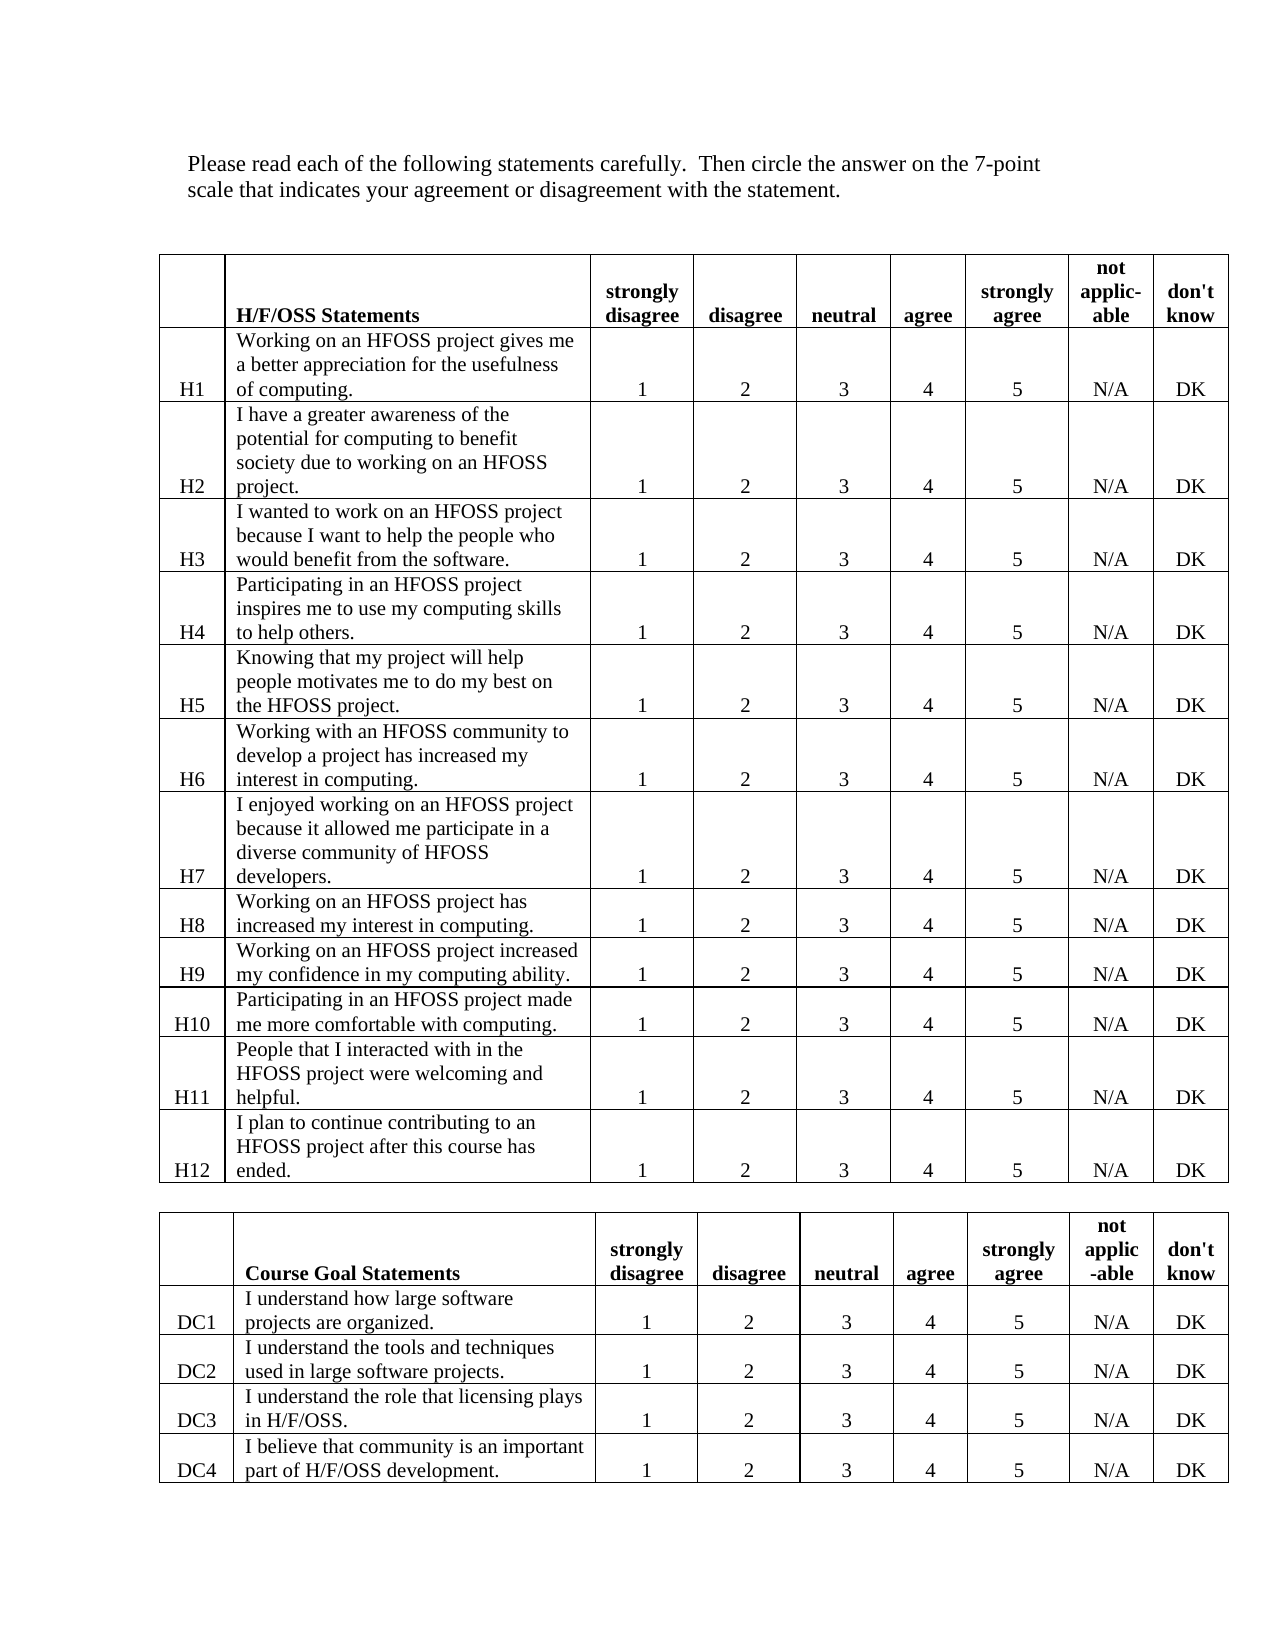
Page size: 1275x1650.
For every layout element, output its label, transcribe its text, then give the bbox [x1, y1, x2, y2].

table_cell 1 [591, 402, 693, 498]
table_cell 5 [966, 1037, 1068, 1109]
table_cell I have a greater awareness of the potential for computing to benefit society due to working on an HFOSS project. [226, 402, 590, 498]
table_cell DC1 [160, 1286, 233, 1334]
table_cell DK [1154, 988, 1228, 1036]
table_cell 5 [966, 719, 1068, 791]
table_cell 5 [968, 1286, 1069, 1334]
table_cell 1 [591, 719, 693, 791]
table_cell N/A [1070, 1335, 1153, 1383]
table_cell 4 [891, 645, 965, 717]
table_cell N/A [1070, 1434, 1153, 1482]
table_cell 2 [694, 328, 796, 401]
table_cell N/A [1069, 792, 1153, 888]
table_cell 4 [891, 1110, 965, 1182]
table_cell DK [1154, 1434, 1228, 1482]
table_cell 4 [891, 988, 965, 1036]
table_cell 1 [596, 1434, 697, 1482]
table_cell 5 [966, 328, 1068, 401]
table_cell 1 [591, 792, 693, 888]
table_cell H12 [160, 1110, 224, 1182]
table_cell H2 [160, 402, 224, 498]
table_cell H3 [160, 499, 224, 571]
table_cell 4 [891, 938, 965, 986]
table_cell 3 [801, 1434, 893, 1482]
table_cell 5 [966, 889, 1068, 937]
table_cell 1 [591, 988, 693, 1036]
table_cell I understand the tools and techniques used in large software projects. [234, 1335, 595, 1383]
table_cell Working on an HFOSS project gives me a better appreciation for the usefulness of computing. [226, 328, 590, 401]
table_cell 3 [797, 402, 890, 498]
table_cell 5 [966, 792, 1068, 888]
table_cell 4 [891, 792, 965, 888]
table_cell 3 [797, 572, 890, 644]
table_cell H7 [160, 792, 224, 888]
table_cell 3 [797, 499, 890, 571]
table_cell I wanted to work on an HFOSS project because I want to help the people who would benefit from the software. [226, 499, 590, 571]
table_cell 3 [797, 1110, 890, 1182]
table_cell DC4 [160, 1434, 233, 1482]
table_cell 3 [797, 328, 890, 401]
table_cell 2 [694, 1037, 796, 1109]
table_header strongly disagree [596, 1213, 697, 1285]
table_cell N/A [1069, 719, 1153, 791]
table_cell 4 [891, 719, 965, 791]
table_cell 1 [596, 1286, 697, 1334]
table_cell 4 [894, 1335, 967, 1383]
table_header strongly agree [968, 1213, 1069, 1285]
table_cell 3 [797, 938, 890, 986]
table_cell I understand how large software projects are organized. [234, 1286, 595, 1334]
table_header [160, 255, 224, 327]
table_cell 1 [596, 1335, 697, 1383]
table_cell 1 [591, 328, 693, 401]
table_cell 3 [797, 645, 890, 717]
table_cell 1 [591, 1037, 693, 1109]
table_cell 4 [891, 889, 965, 937]
table_cell 3 [801, 1286, 893, 1334]
table_header disagree [698, 1213, 799, 1285]
table_cell 5 [966, 938, 1068, 986]
table_cell Working on an HFOSS project increased my confidence in my computing ability. [226, 938, 590, 986]
table_cell N/A [1069, 328, 1153, 401]
table_cell 1 [591, 499, 693, 571]
table_cell 2 [694, 719, 796, 791]
table_cell DK [1154, 1335, 1228, 1383]
table_header strongly disagree [591, 255, 693, 327]
table_cell N/A [1069, 499, 1153, 571]
table_header agree [891, 255, 965, 327]
table_cell I plan to continue contributing to an HFOSS project after this course has ended. [226, 1110, 590, 1182]
table_cell DK [1154, 1384, 1228, 1432]
table_cell DK [1154, 645, 1228, 717]
table_cell 4 [894, 1384, 967, 1432]
table_cell H1 [160, 328, 224, 401]
table_header strongly agree [966, 255, 1068, 327]
table_cell DK [1154, 889, 1228, 937]
table_cell N/A [1069, 1110, 1153, 1182]
table_cell 4 [891, 328, 965, 401]
table_cell DK [1154, 1037, 1228, 1109]
table_cell 5 [968, 1384, 1069, 1432]
table_cell 1 [591, 1110, 693, 1182]
table_cell N/A [1069, 645, 1153, 717]
table_cell H9 [160, 938, 224, 986]
table_cell 5 [966, 645, 1068, 717]
table_cell 3 [801, 1384, 893, 1432]
table_header H/F/OSS Statements [226, 255, 590, 327]
table_cell 3 [797, 889, 890, 937]
table_cell 1 [596, 1384, 697, 1432]
table_cell H5 [160, 645, 224, 717]
table_cell N/A [1069, 1037, 1153, 1109]
table_cell I understand the role that licensing plays in H/F/OSS. [234, 1384, 595, 1432]
table_header don't know [1154, 255, 1228, 327]
table_cell 3 [797, 792, 890, 888]
table_cell DK [1154, 719, 1228, 791]
table_cell DC3 [160, 1384, 233, 1432]
table_cell N/A [1069, 889, 1153, 937]
table_cell 2 [694, 938, 796, 986]
table_cell 1 [591, 572, 693, 644]
table_cell 2 [694, 645, 796, 717]
table_cell H6 [160, 719, 224, 791]
table_cell 2 [698, 1384, 799, 1432]
table_cell 4 [891, 572, 965, 644]
table_cell 4 [891, 1037, 965, 1109]
table_cell 4 [894, 1434, 967, 1482]
table_header not applic-able [1069, 255, 1153, 327]
table_cell DK [1154, 328, 1228, 401]
table_header neutral [801, 1213, 893, 1285]
table_cell 2 [698, 1335, 799, 1383]
table_cell I enjoyed working on an HFOSS project because it allowed me participate in a diverse community of HFOSS developers. [226, 792, 590, 888]
table_cell 4 [891, 499, 965, 571]
table_cell 3 [797, 988, 890, 1036]
table_cell N/A [1070, 1286, 1153, 1334]
table_cell 5 [968, 1434, 1069, 1482]
table_cell Working on an HFOSS project has increased my interest in computing. [226, 889, 590, 937]
table_cell 2 [698, 1434, 799, 1482]
table_cell DK [1154, 1110, 1228, 1182]
table_cell DK [1154, 792, 1228, 888]
table_cell 5 [966, 499, 1068, 571]
table_cell H4 [160, 572, 224, 644]
table_header neutral [797, 255, 890, 327]
table_cell 2 [694, 402, 796, 498]
table_cell N/A [1069, 572, 1153, 644]
table_cell N/A [1069, 402, 1153, 498]
table_cell H8 [160, 889, 224, 937]
table_header don't know [1154, 1213, 1228, 1285]
table_cell 2 [694, 988, 796, 1036]
table_cell H10 [160, 988, 224, 1036]
table_cell 2 [694, 792, 796, 888]
table_cell 2 [694, 499, 796, 571]
table_header agree [894, 1213, 967, 1285]
table_cell 4 [891, 402, 965, 498]
table_cell I believe that community is an important part of H/F/OSS development. [234, 1434, 595, 1482]
table_cell 3 [797, 1037, 890, 1109]
table_cell N/A [1069, 988, 1153, 1036]
table_cell 2 [694, 1110, 796, 1182]
table_cell 4 [894, 1286, 967, 1334]
table_cell People that I interacted with in the HFOSS project were welcoming and helpful. [226, 1037, 590, 1109]
table_cell Knowing that my project will help people motivates me to do my best on the HFOSS project. [226, 645, 590, 717]
table_cell 5 [966, 1110, 1068, 1182]
table_header Course Goal Statements [234, 1213, 595, 1285]
table_cell 2 [694, 889, 796, 937]
table_cell DK [1154, 402, 1228, 498]
table_cell 5 [968, 1335, 1069, 1383]
text Please read each of the following statements carefully. Then circle the answer on the 7-point scale that indicates your agreement or disagreement with the statement. [187, 150, 1087, 203]
table_cell DC2 [160, 1335, 233, 1383]
table_cell 5 [966, 572, 1068, 644]
table_cell 2 [694, 572, 796, 644]
table_cell 1 [591, 938, 693, 986]
table_cell 5 [966, 988, 1068, 1036]
table_cell Participating in an HFOSS project inspires me to use my computing skills to help others. [226, 572, 590, 644]
table_cell N/A [1069, 938, 1153, 986]
table_cell 5 [966, 402, 1068, 498]
table_header not applic-able [1070, 1213, 1153, 1285]
table_cell Working with an HFOSS community to develop a project has increased my interest in computing. [226, 719, 590, 791]
table_cell 2 [698, 1286, 799, 1334]
table_cell 1 [591, 889, 693, 937]
table_cell DK [1154, 1286, 1228, 1334]
table_cell 1 [591, 645, 693, 717]
table_header disagree [694, 255, 796, 327]
table_cell 3 [801, 1335, 893, 1383]
table_cell 3 [797, 719, 890, 791]
table_cell N/A [1070, 1384, 1153, 1432]
table_cell Participating in an HFOSS project made me more comfortable with computing. [226, 988, 590, 1036]
table_header [160, 1213, 233, 1285]
table_cell H11 [160, 1037, 224, 1109]
table_cell DK [1154, 572, 1228, 644]
table_cell DK [1154, 938, 1228, 986]
table_cell DK [1154, 499, 1228, 571]
